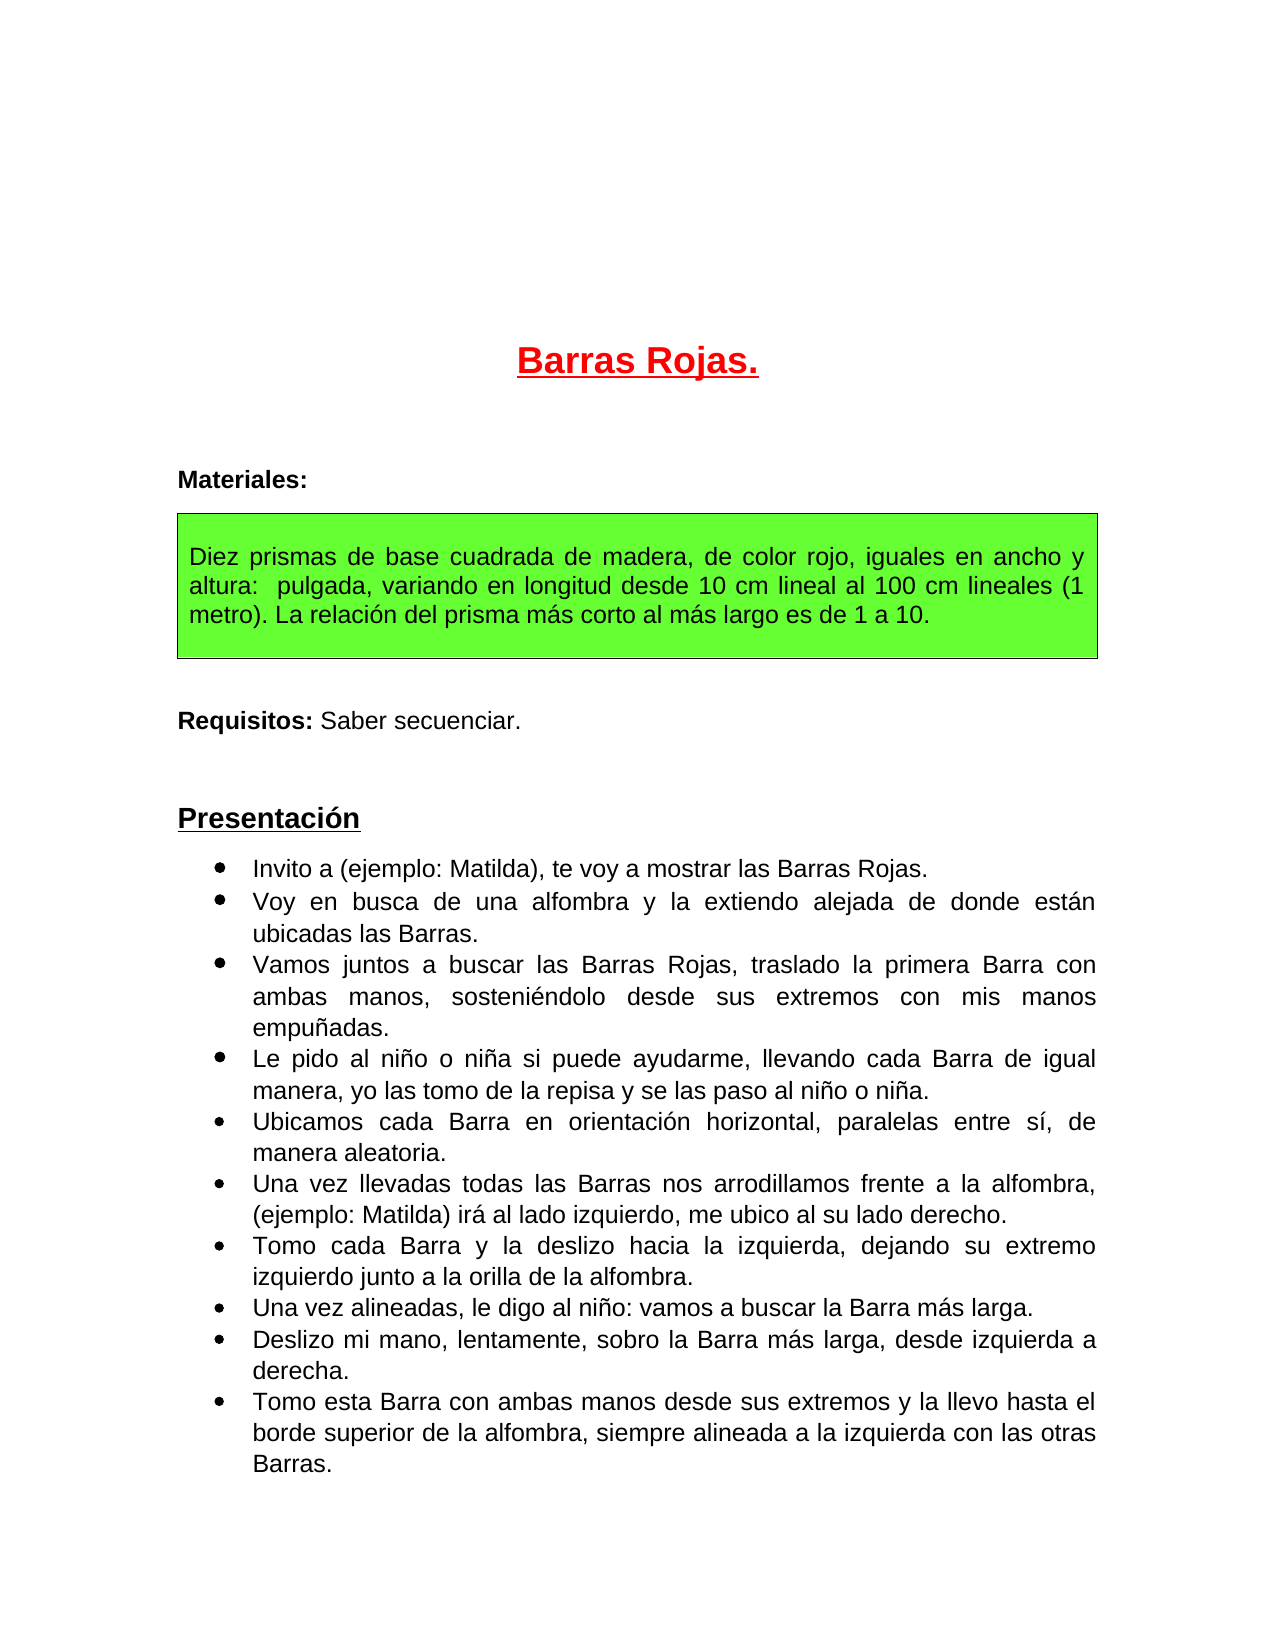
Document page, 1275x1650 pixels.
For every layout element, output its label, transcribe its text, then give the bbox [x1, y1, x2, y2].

list Una vez alineadas, le digo al niño: vamos a buscar la Barra más larga. [215, 1293, 1098, 1322]
table_header Diez prismas de base cuadrada de madera, de color rojo, iguales en ancho y altura: pulgada, variando en longitud desde 10 cm lineal al 100 cm lineales (1 metro). La relación del prisma más corto al más largo es de 1 a 10. [178, 514, 1097, 657]
text Barras Rojas. [177, 338, 1098, 382]
list Voy en busca de una alfombra y la extiendo alejada de donde están ubicadas las Barras. [215, 886, 1098, 947]
list Le pido al niño o niña si puede ayudarme, llevando cada Barra de igual manera, yo las tomo de la repisa y se las paso al niño o niña. [215, 1044, 1098, 1104]
list Tomo cada Barra y la deslizo hacia la izquierda, dejando su extremo izquierdo junto a la orilla de la alfombra. [215, 1231, 1098, 1291]
text Requisitos: Saber secuenciar. [177, 706, 1098, 735]
list Ubicamos cada Barra en orientación horizontal, paralelas entre sí, de manera aleatoria. [215, 1107, 1098, 1167]
list Invito a (ejemplo: Matilda), te voy a mostrar las Barras Rojas. [215, 854, 1098, 884]
list Una vez llevadas todas las Barras nos arrodillamos frente a la alfombra, (ejemplo: Matilda) irá al lado izquierdo, me ubico al su lado derecho. [215, 1169, 1098, 1229]
text Materiales: [177, 465, 1098, 494]
text Presentación [177, 802, 1098, 835]
list Deslizo mi mano, lentamente, sobro la Barra más larga, desde izquierda a derecha. [215, 1324, 1098, 1384]
list Tomo esta Barra con ambas manos desde sus extremos y la llevo hasta el borde superior de la alfombra, siempre alineada a la izquierda con las otras Barras. [215, 1387, 1098, 1478]
list Vamos juntos a buscar las Barras Rojas, traslado la primera Barra con ambas manos, sosteniéndolo desde sus extremos con mis manos empuñadas. [215, 949, 1098, 1041]
